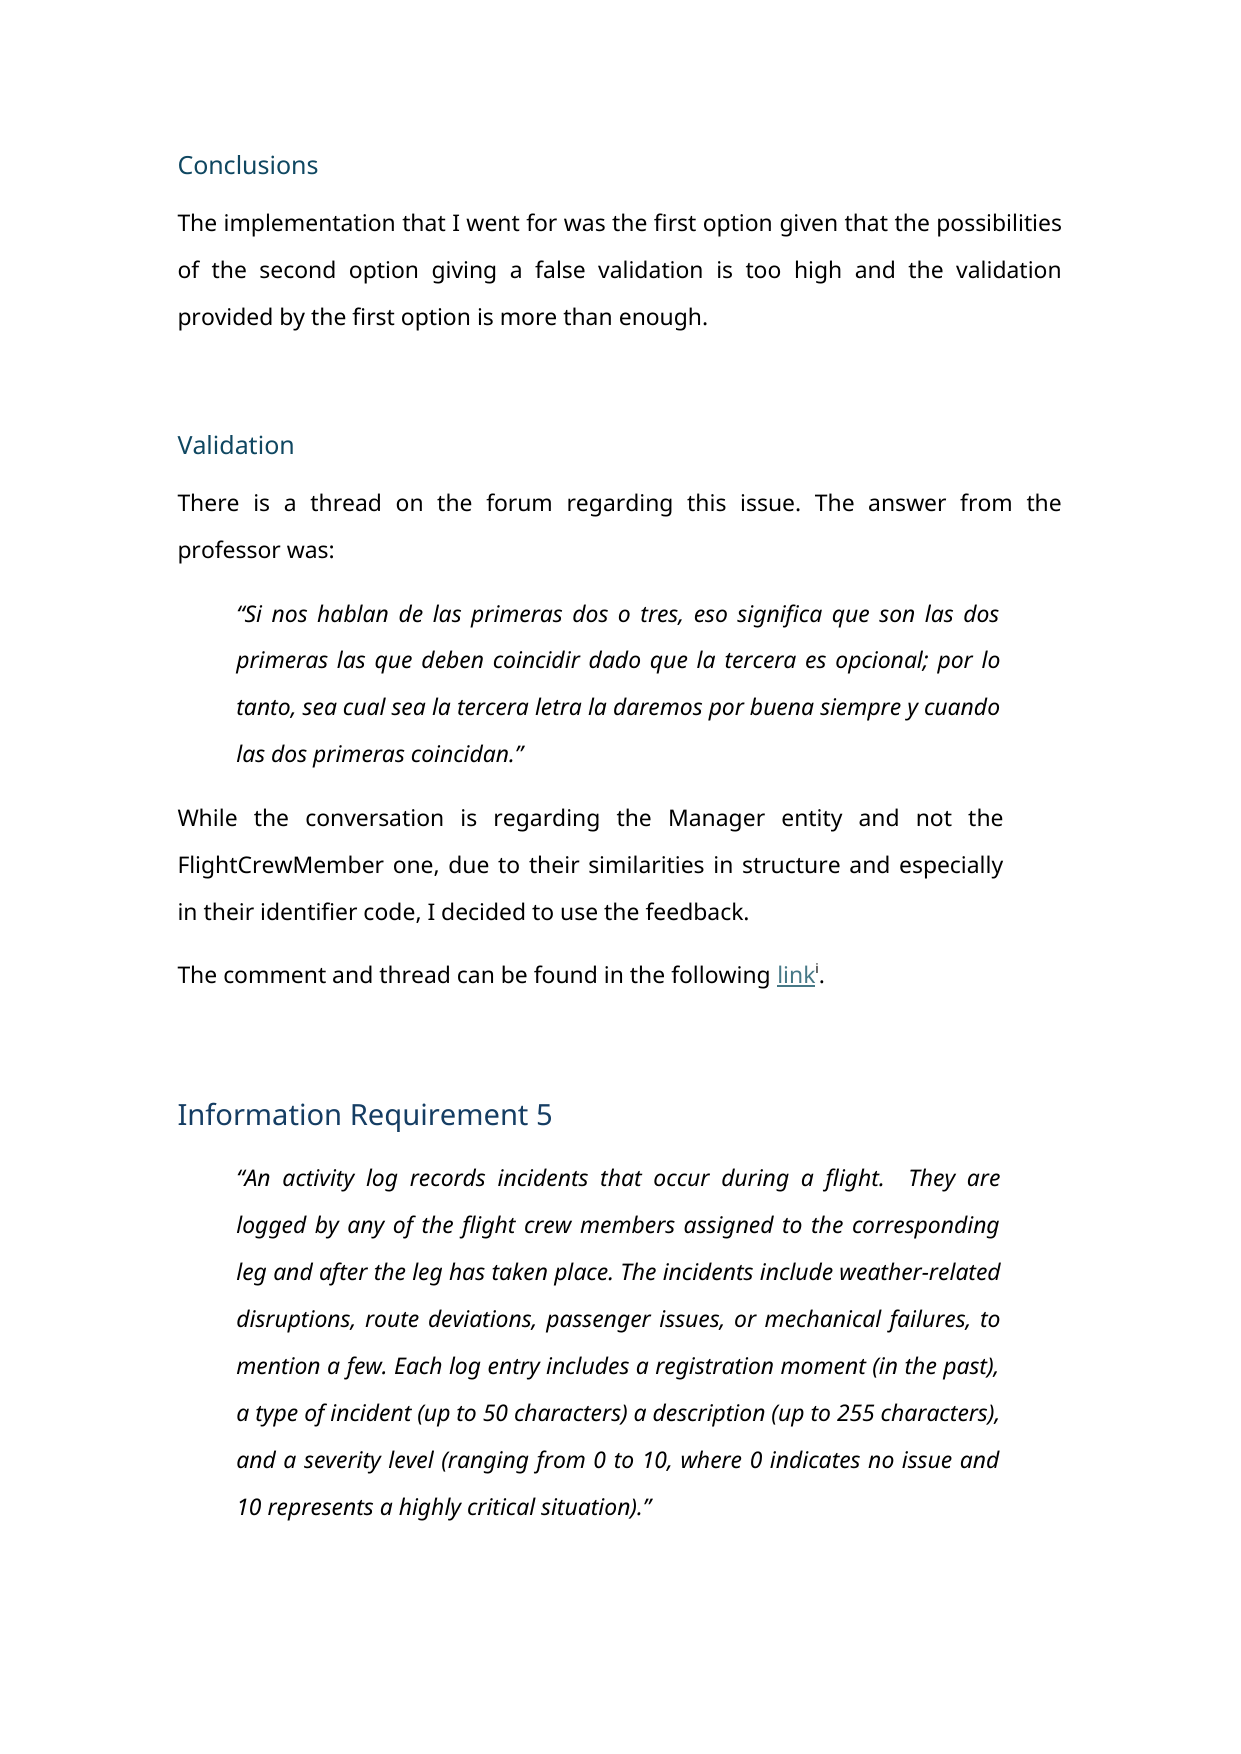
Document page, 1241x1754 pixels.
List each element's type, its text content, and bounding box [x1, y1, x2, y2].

subtitle Conclusions [177, 148, 1063, 182]
subtitle Validation [177, 428, 1063, 462]
text “An activity log records incidents that occur during a flight. They are logged by any of the flight crew members assigned to the corresponding leg and after the leg has taken place. The incidents include weather-related disruptions, route deviations, passenger issues, or mechanical failures, to mention a few. Each log entry includes a registration moment (in the past), a type of incident (up to 50 characters) a description (up to 255 characters), and a severity level (ranging from 0 to 10, where 0 indicates no issue and 10 represents a highly critical situation).” [236, 1162, 1004, 1522]
text “Si nos hablan de las primeras dos o tres, eso significa que son las dos primeras las que deben coincidir dado que la tercera es opcional; por lo tanto, sea cual sea la tercera letra la daremos por buena siempre y cuando las dos primeras coincidan.” [236, 598, 1004, 769]
text While the conversation is regarding the Manager entity and not the FlightCrewMember one, due to their similarities in structure and especially in their identifier code, I decided to use the feedback. [177, 802, 1004, 927]
subtitle Information Requirement 5 [177, 1094, 1063, 1134]
text The implementation that I went for was the first option given that the possibilities of the second option giving a false validation is too high and the validation provided by the first option is more than enough. [177, 207, 1063, 332]
text There is a thread on the forum regarding this issue. The answer from the professor was: [177, 487, 1063, 565]
text The comment and thread can be found in the following link. [177, 959, 1063, 990]
